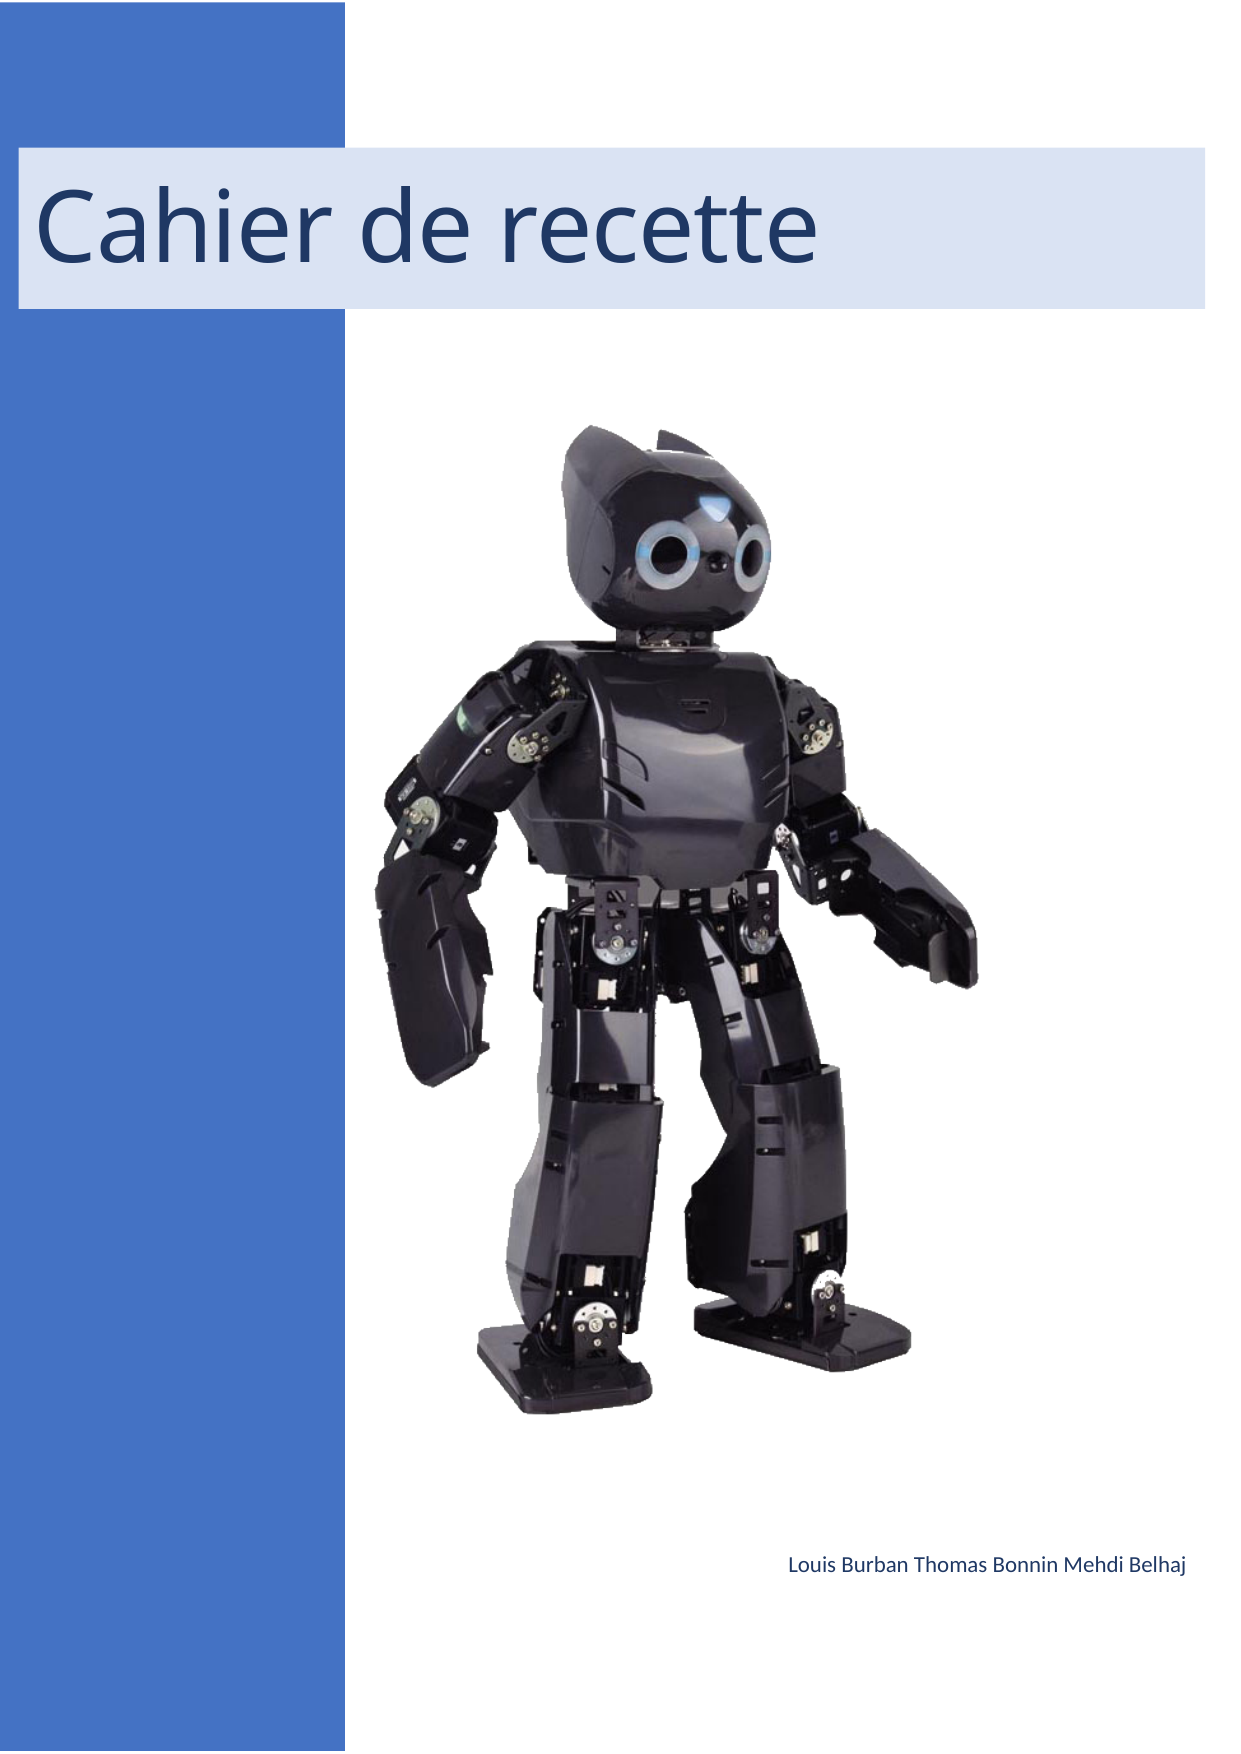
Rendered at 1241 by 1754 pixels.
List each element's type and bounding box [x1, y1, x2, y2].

picture [147, 380, 1220, 1453]
